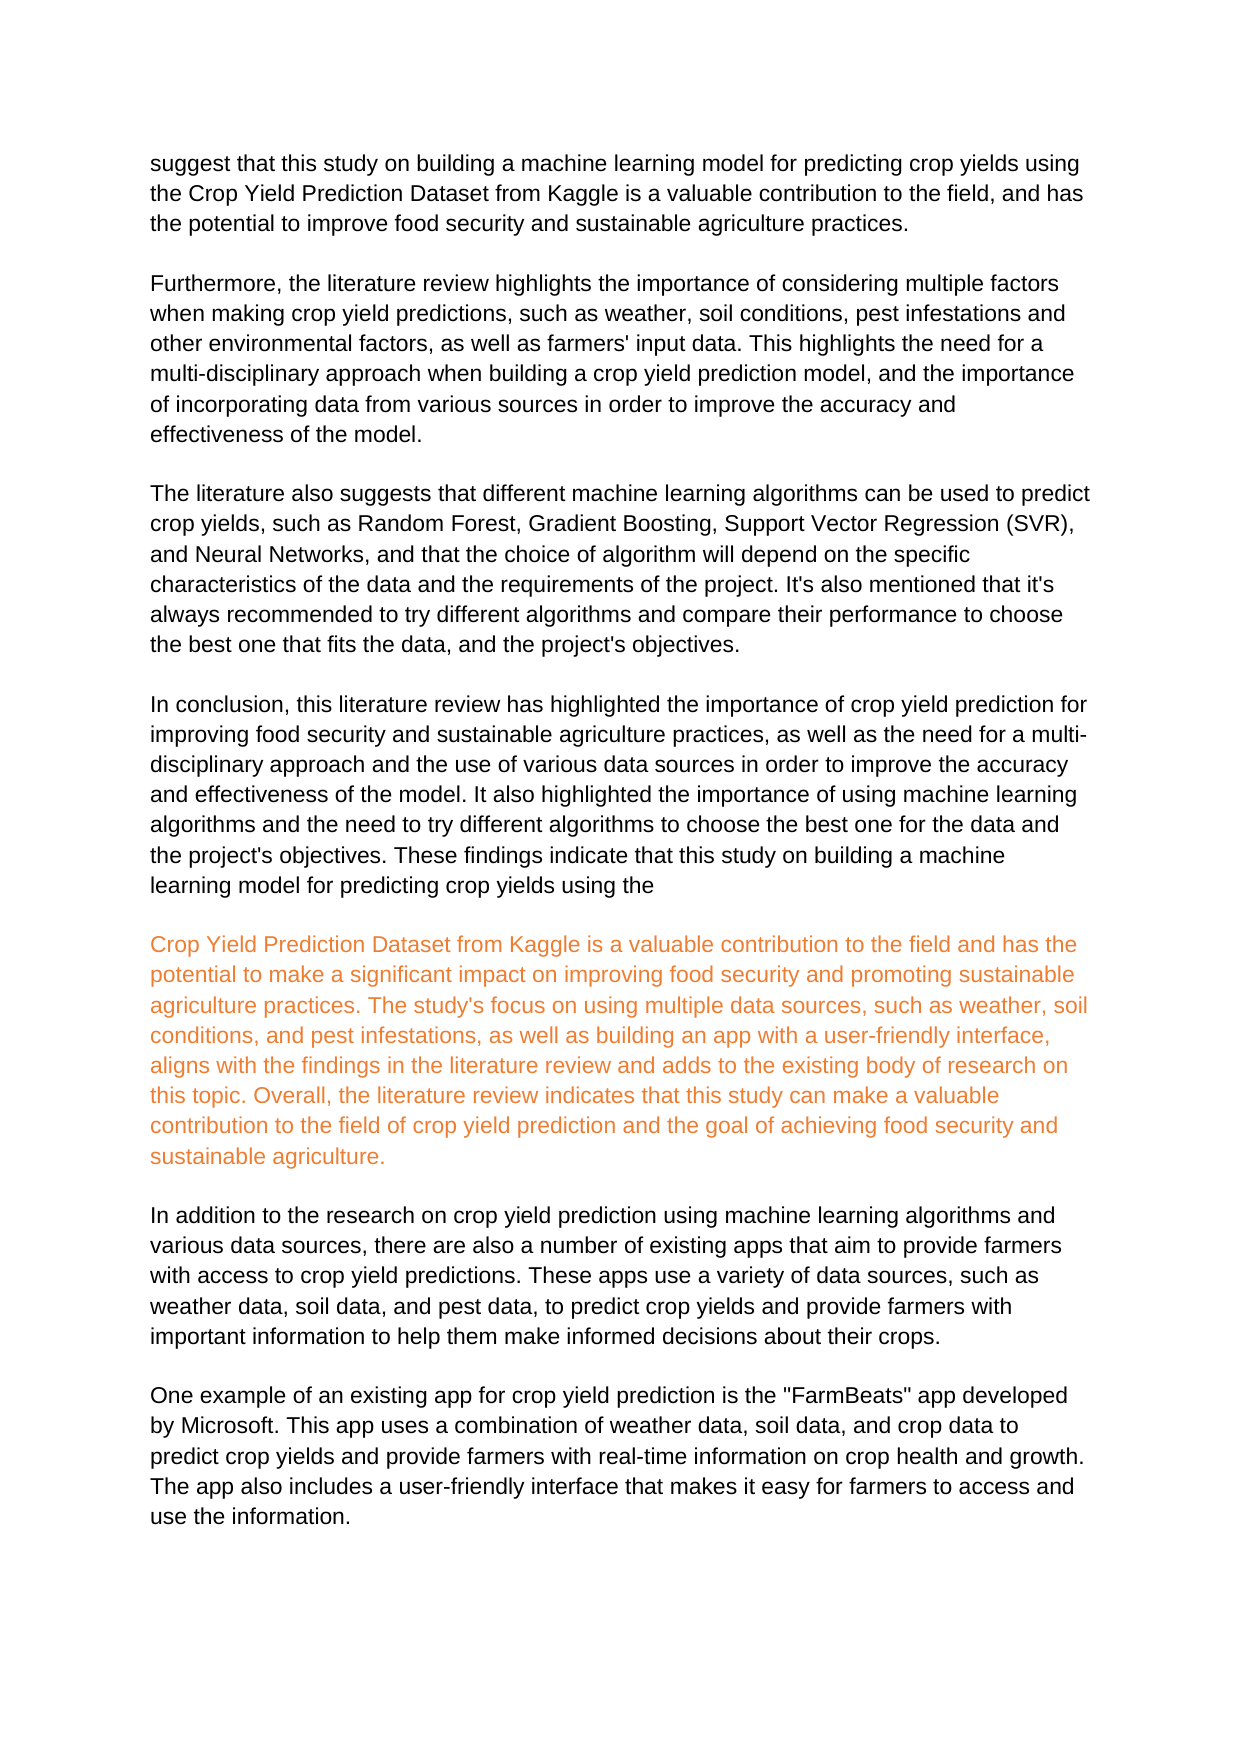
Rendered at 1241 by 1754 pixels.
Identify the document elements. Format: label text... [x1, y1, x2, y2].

text Crop Yield Prediction Dataset from Kaggle is a valuable contribution to the field and has the potential to make a significant impact on improving food security and promoting sustainable agriculture practices. The study's focus on using multiple data sources, such as weather, soil conditions, and pest infestations, as well as building an app with a user-friendly interface, aligns with the findings in the literature review and adds to the existing body of research on this topic. Overall, the literature review indicates that this study can make a valuable contribution to the field of crop yield prediction and the goal of achieving food security and sustainable agriculture. [150, 1293, 1090, 1531]
text Furthermore, the literature review highlights the importance of considering multiple factors when making crop yield predictions, such as weather, soil conditions, pest infestations and other environmental factors, as well as farmers' input data. This highlights the need for a multi-disciplinary approach when building a crop yield prediction model, and the importance of incorporating data from various sources in order to improve the accuracy and effectiveness of the model. [150, 631, 1090, 809]
text The literature review indicates that there is a significant body of research on the topic of crop yield prediction and its potential to improve food security and sustainable agriculture practices. Studies have shown that machine learning algorithms, weather and climate data, soil and pest data can be used to accurately predict crop yields. Additionally, making predictions more accessible and widely adopted by providing a user-friendly app interface has shown to be effective in promoting sustainable agriculture practices. These findings suggest that this study on building a machine learning model for predicting crop yields using the Crop Yield Prediction Dataset from Kaggle is a valuable contribution to the field, and has the potential to improve food security and sustainable agriculture practices. [150, 330, 1090, 598]
text In conclusion, this literature review has highlighted the importance of crop yield prediction for improving food security and sustainable agriculture practices, as well as the need for a multi-disciplinary approach and the use of various data sources in order to improve the accuracy and effectiveness of the model. It also highlighted the importance of using machine learning algorithms and the need to try different algorithms to choose the best one for the data and the project's objectives. These findings indicate that this study on building a machine learning model for predicting crop yields using the [150, 1052, 1090, 1260]
text The literature also suggests that different machine learning algorithms can be used to predict crop yields, such as Random Forest, Gradient Boosting, Support Vector Regression (SVR), and Neural Networks, and that the choice of algorithm will depend on the specific characteristics of the data and the requirements of the project. It's also mentioned that it's always recommended to try different algorithms and compare their performance to choose the best one that fits the data, and the project's objectives. [150, 842, 1090, 1019]
text Additionally, some studies have been done on how to make the predictions more accessible and widely adopted, for example, a study by Cai et al. (2020) developed an app that used machine learning algorithms to predict crop yields and made it more accessible for farmers by providing a user-friendly interface. The study found that the app was easy for farmers to use and was widely adopted, which ultimately led to more sustainable agriculture practices. [150, 150, 1090, 297]
